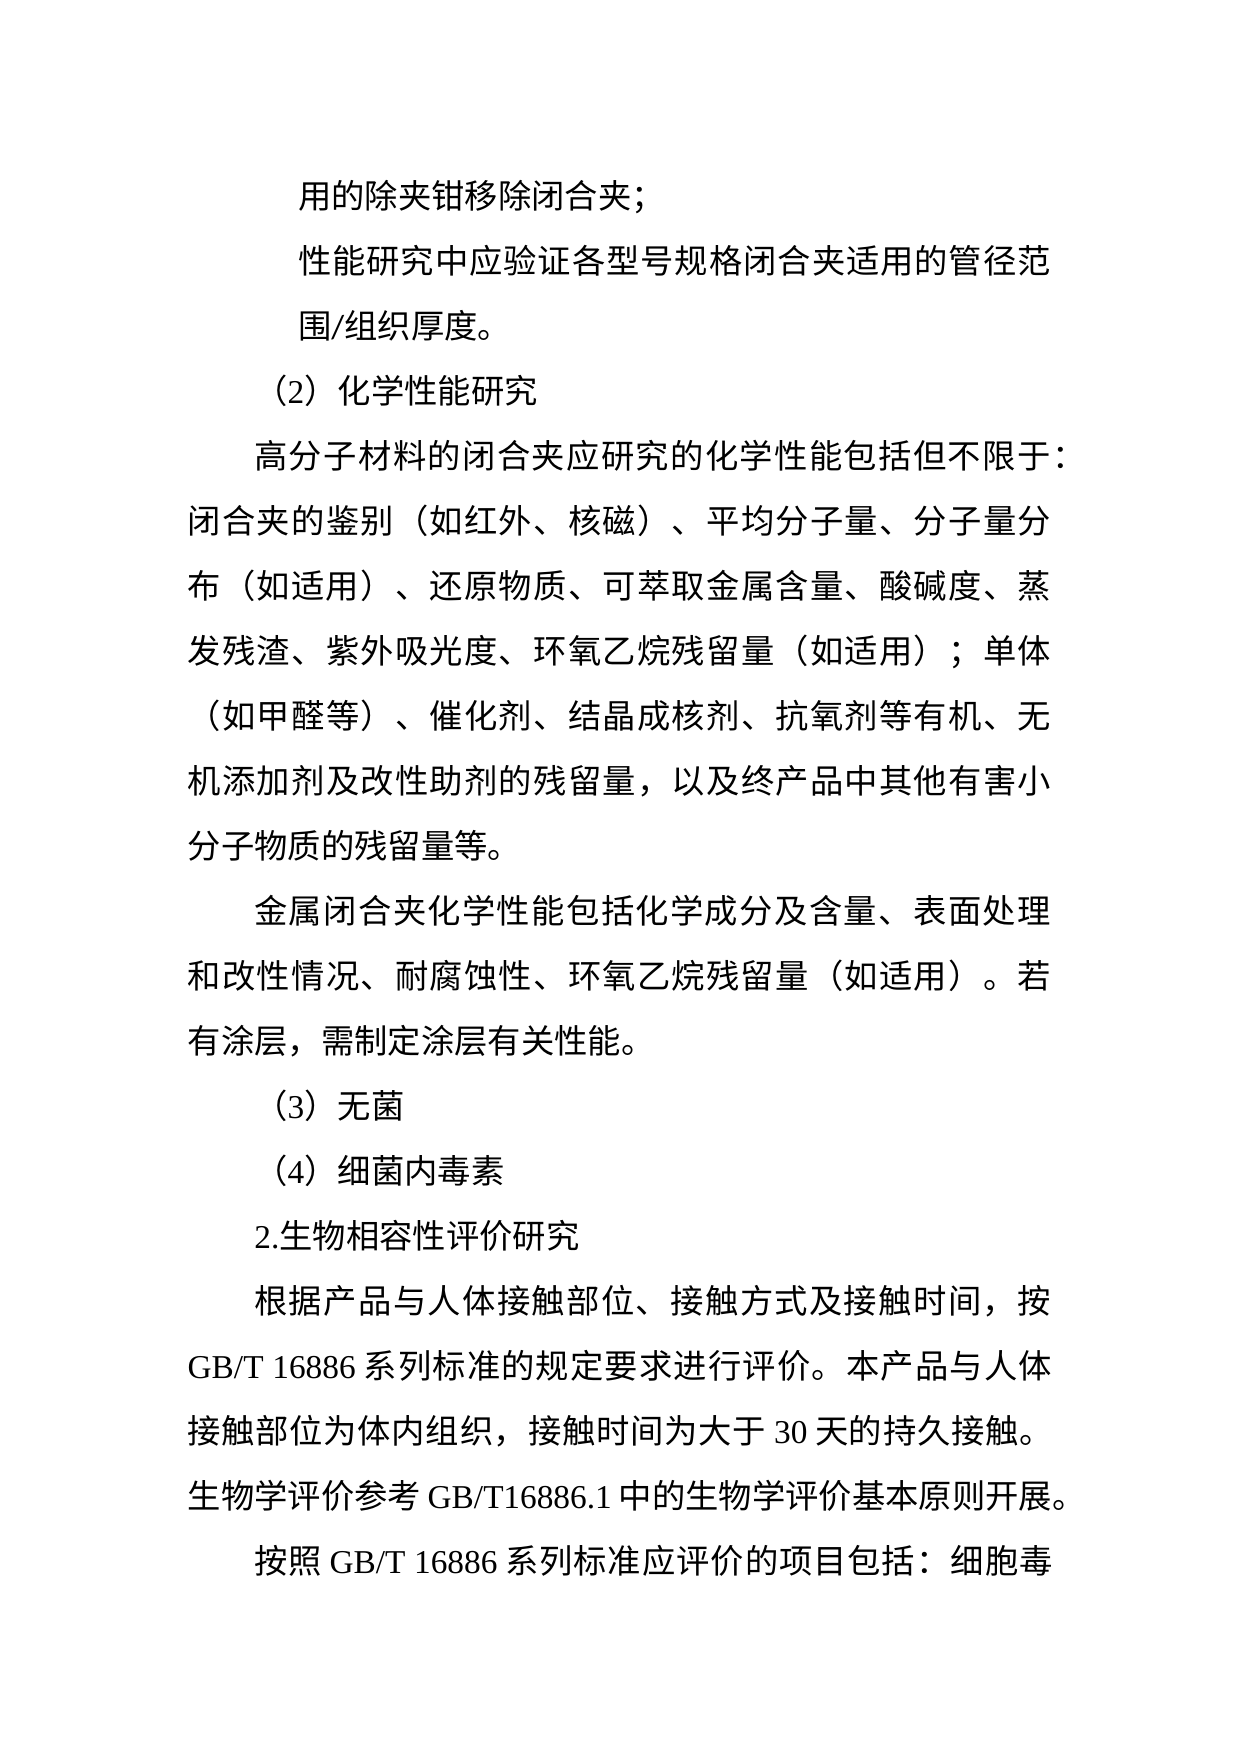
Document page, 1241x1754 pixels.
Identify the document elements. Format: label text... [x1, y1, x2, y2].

text 2.生物相容性评价研究 [187, 1202, 1053, 1267]
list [254, 162, 1053, 227]
text （3）无菌 [187, 1072, 1053, 1137]
text 高分子材料的闭合夹应研究的化学性能包括但不限于：闭合夹的鉴别（如红外、核磁）、平均分子量、分子量分布（如适用）、还原物质、可萃取金属含量、酸碱度、蒸发残渣、紫外吸光度、环氧乙烷残留量（如适用）；单体（如甲醛等）、催化剂、结晶成核剂、抗氧剂等有机、无机添加剂及改性助剂的残留量，以及终产品中其他有害小分子物质的残留量等。 [187, 422, 1053, 877]
text 金属闭合夹化学性能包括化学成分及含量、表面处理和改性情况、耐腐蚀性、环氧乙烷残留量（如适用）。若有涂层，需制定涂层有关性能。 [187, 877, 1053, 1072]
text （2）化学性能研究 [187, 357, 1053, 422]
list 性能研究中应验证各型号规格闭合夹适用的管径范围/组织厚度。 [298, 227, 1053, 357]
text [187, 1527, 1053, 1592]
text （4）细菌内毒素 [187, 1137, 1053, 1202]
text 根据产品与人体接触部位、接触方式及接触时间，按GB/T 16886系列标准的规定要求进行评价。本产品与人体接触部位为体内组织，接触时间为大于30天的持久接触。生物学评价参考GB/T16886.1中的生物学评价基本原则开展。 [187, 1267, 1053, 1527]
